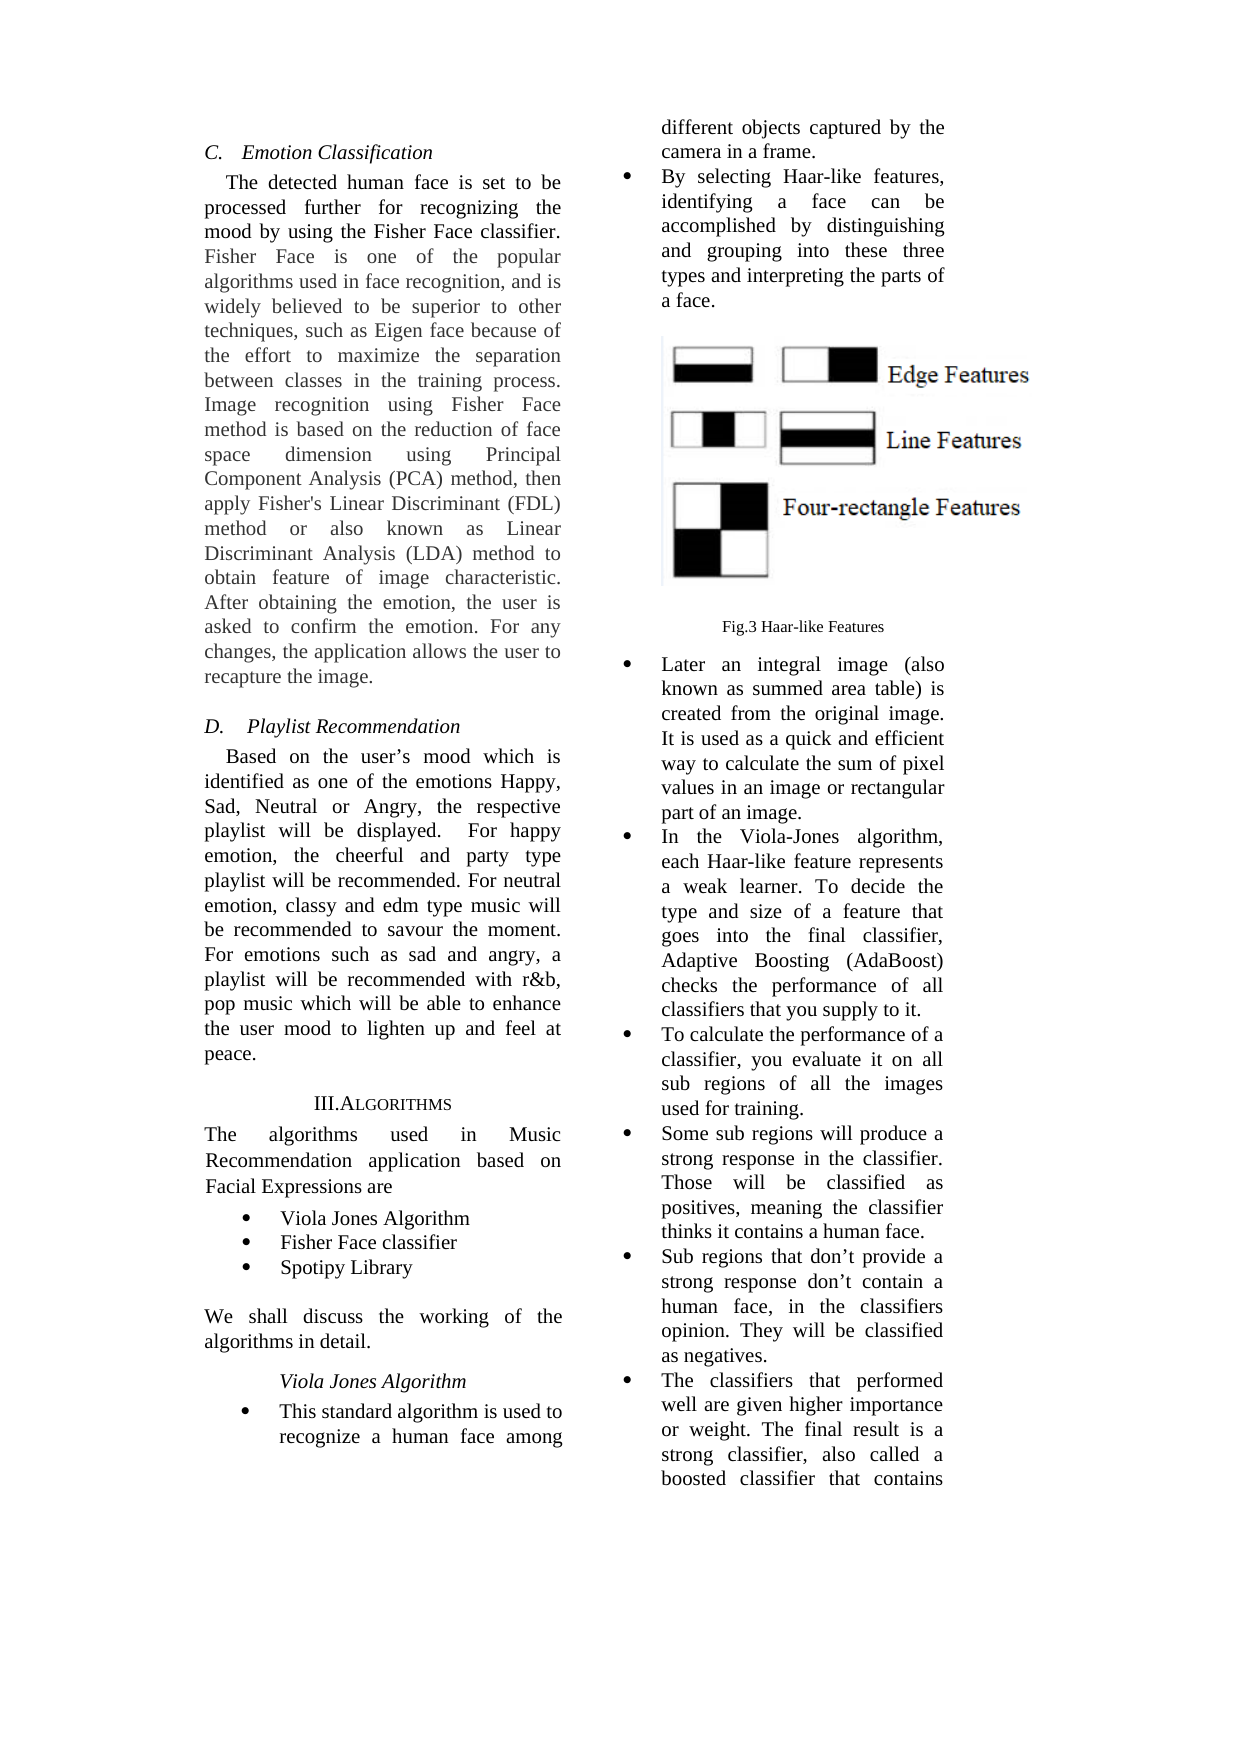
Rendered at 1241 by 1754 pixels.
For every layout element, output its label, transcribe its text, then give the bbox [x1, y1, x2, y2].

subtitle Viola Jones Algorithm [279, 1369, 470, 1393]
subtitle III.ALGORITHMS [204, 1091, 561, 1115]
list Spotipy Library [243, 1255, 563, 1279]
list We shall discuss the working of the algorithms in detail. [204, 1304, 563, 1353]
list Later an integral image (also known as summed area table) is created from the original image. It is used as a quick and efficient way to calculate the sum of pixel values in an image or rectangular part of an image. [624, 652, 945, 824]
list To calculate the performance of a classifier, you evaluate it on all sub regions of all the images used for training. [624, 1022, 943, 1120]
text Based on the user’s mood which is identified as one of the emotions Happy, Sad, Neutral or Angry, the respective playlist will be displayed. For happy emotion, the cheerful and party type playlist will be recommended. For neutral emotion, classy and edm type music will be recommended to savour the moment. For emotions such as sad and angry, a playlist will be recommended with r&b, pop music which will be able to enhance the user mood to lighten up and feel at peace. [204, 744, 561, 1065]
list In the Viola-Jones algorithm, each Haar-like feature represents a weak learner. To decide the type and size of a feature that goes into the final classifier, Adaptive Boosting (AdaBoost) checks the performance of all classifiers that you supply to it. [624, 824, 943, 1021]
list Sub regions that don’t provide a strong response don’t contain a human face, in the classifiers opinion. They will be classified as negatives. [624, 1244, 943, 1367]
list Viola Jones Algorithm [243, 1206, 563, 1230]
list This standard algorithm is used to recognize a human face among different objects captured by the camera in a frame. [242, 1399, 563, 1448]
subtitle Emotion Classification [204, 140, 470, 164]
subtitle The algorithms used in Music Recommendation application based on Facial Expressions are [204, 1122, 561, 1198]
list Some sub regions will produce a strong response in the classifier. Those will be classified as positives, meaning the classifier thinks it contains a human face. [624, 1121, 943, 1243]
subtitle Playlist Recommendation [204, 714, 470, 738]
text The detected human face is set to be processed further for recognizing the mood by using the Fisher Face classifier. Fisher Face is one of the popular algorithms used in face recognition, and is widely believed to be superior to other techniques, such as Eigen face because of the effort to maximize the separation between classes in the training process. Image recognition using Fisher Face method is based on the reduction of face space dimension using Principal Component Analysis (PCA) method, then apply Fisher's Linear Discriminant (FDL) method or also known as Linear Discriminant Analysis (LDA) method to obtain feature of image characteristic. After obtaining the emotion, the user is asked to confirm the emotion. For any changes, the application allows the user to recapture the image. [204, 170, 561, 688]
list Fisher Face classifier [243, 1230, 563, 1254]
list This standard algorithm is used to recognize a human face among different objects captured by the camera in a frame. [624, 115, 945, 163]
picture [661, 336, 1037, 586]
list By selecting Haar-like features, identifying a face can be accomplished by distinguishing and grouping into these three types and interpreting the parts of a face. [624, 164, 945, 312]
text Fig.3 Haar-like Features [661, 617, 945, 636]
